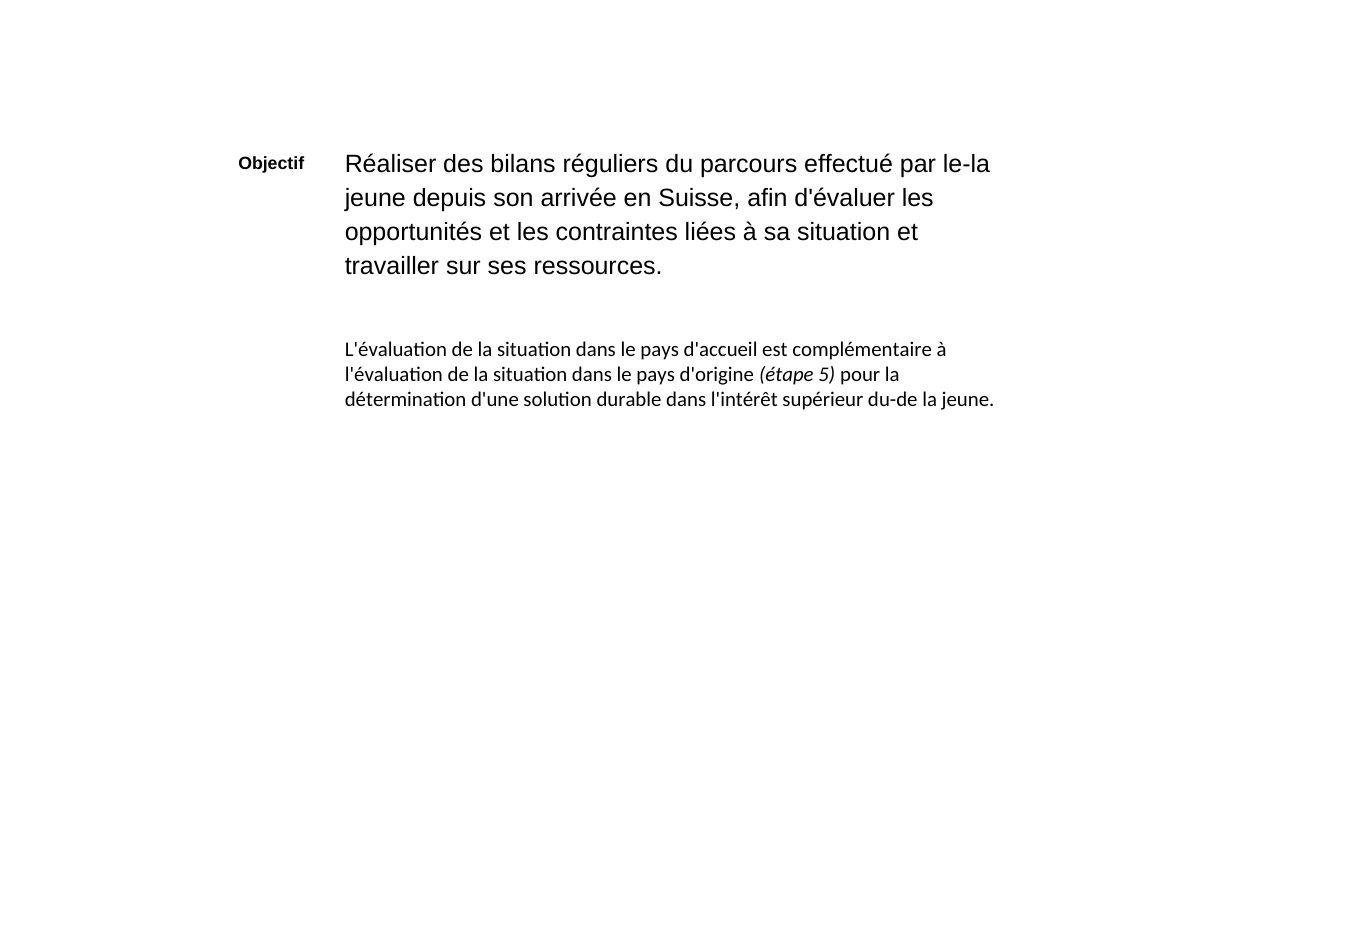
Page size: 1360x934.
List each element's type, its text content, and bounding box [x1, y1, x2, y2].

text Réaliser des bilans réguliers du parcours effectué par le-la jeune depuis son arrivée en Suisse, afin d'évaluer les opportunités et les contraintes liées à sa situation et travailler sur ses ressources. [344, 148, 996, 280]
text L'évaluation de la situation dans le pays d'accueil est complémentaire à l'évaluation de la situation dans le pays d'origine (étape 5) pour la détermination d'une solution durable dans l'intérêt supérieur du-de la jeune. [344, 337, 996, 411]
